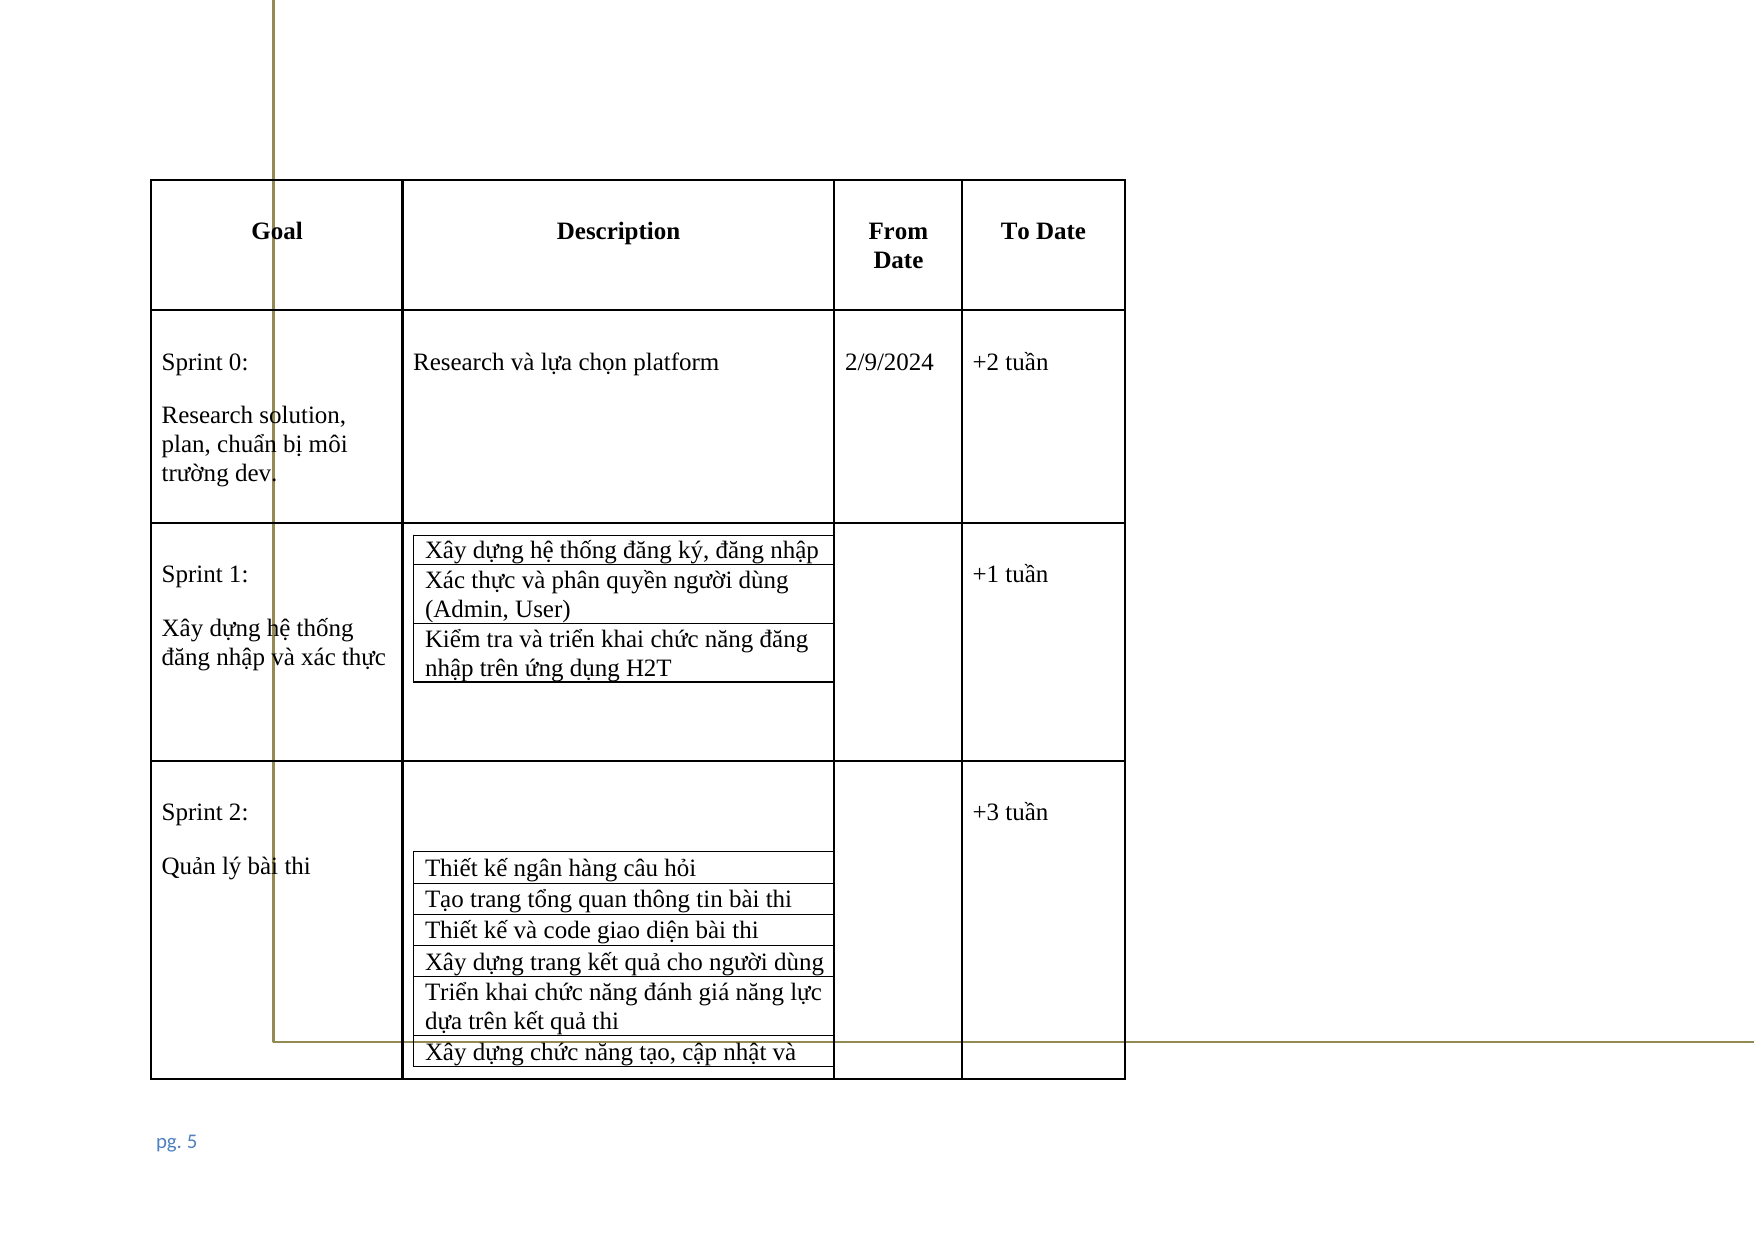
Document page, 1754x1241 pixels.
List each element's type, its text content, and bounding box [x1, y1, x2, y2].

table_cell +1 tuần [963, 524, 1124, 760]
table_header To Date [963, 181, 1124, 309]
table_header Description [404, 181, 833, 309]
table_header From Date [835, 181, 961, 309]
table_header Goal [152, 181, 401, 309]
table_cell [404, 762, 833, 1077]
table_cell Sprint 0: Research solution, plan, chuẩn bị môi trường dev. [152, 311, 401, 522]
table_cell 2/9/2024 [835, 311, 961, 522]
table_cell [835, 762, 961, 1077]
table_cell [404, 524, 833, 760]
table_cell [835, 524, 961, 760]
table_cell +3 tuần [963, 762, 1124, 1077]
table_cell Sprint 1: Xây dựng hệ thống đăng nhập và xác thực [152, 524, 401, 760]
table_cell Research và lựa chọn platform [404, 311, 833, 522]
table_cell +2 tuần [963, 311, 1124, 522]
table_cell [152, 762, 401, 1077]
